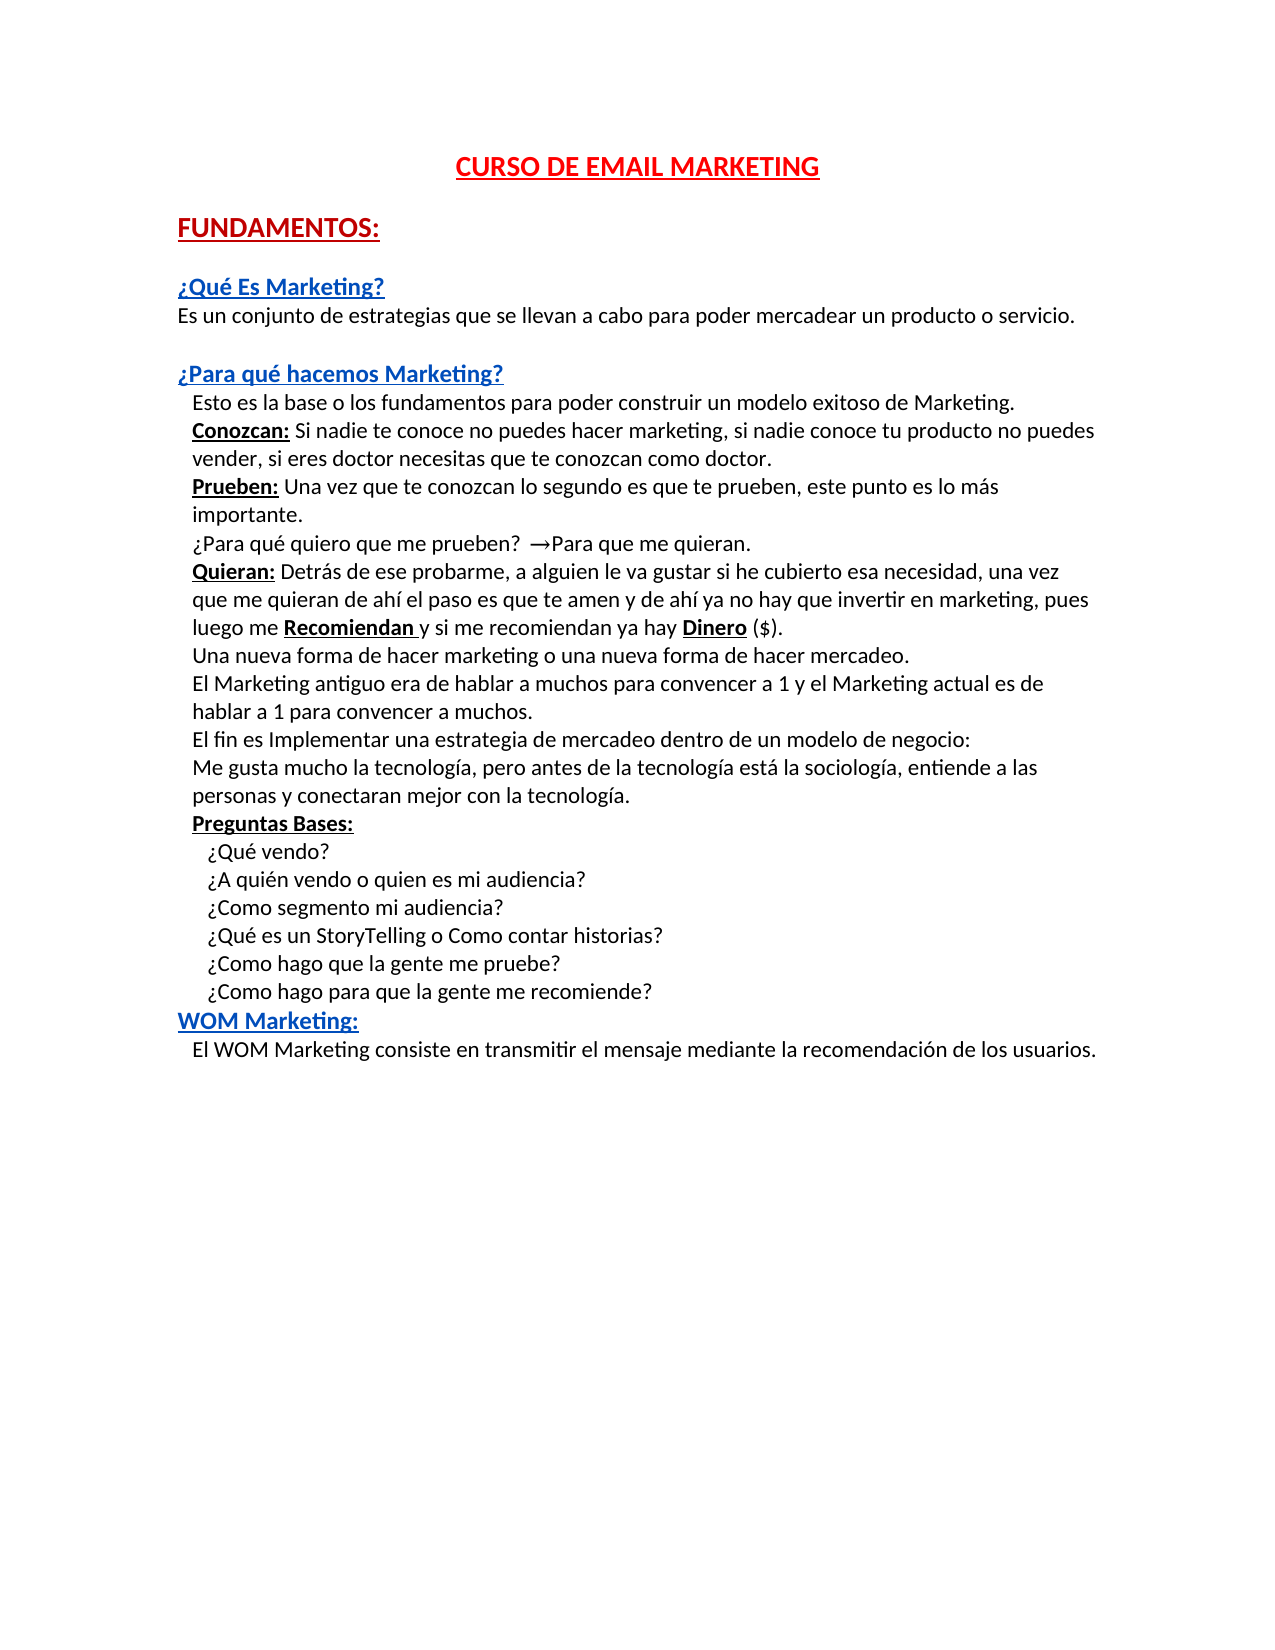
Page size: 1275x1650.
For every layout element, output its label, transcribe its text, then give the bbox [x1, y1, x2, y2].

text Una nueva forma de hacer marketing o una nueva forma de hacer mercadeo. [192, 641, 1098, 669]
text Es un conjunto de estrategias que se llevan a cabo para poder mercadear un producto o servicio. [177, 302, 1098, 330]
text ¿Como hago que la gente me pruebe? [207, 949, 1098, 977]
text Preguntas Bases: [192, 809, 1098, 837]
text ¿Qué es un StoryTelling o Como contar historias? [207, 921, 1098, 949]
text Prueben: Una vez que te conozcan lo segundo es que te prueben, este punto es lo más importante. [192, 472, 1098, 528]
text ¿Como hago para que la gente me recomiende? [207, 977, 1098, 1005]
text El fin es Implementar una estrategia de mercadeo dentro de un modelo de negocio: [192, 725, 1098, 753]
text Me gusta mucho la tecnología, pero antes de la tecnología está la sociología, entiende a las personas y conectaran mejor con la tecnología. [192, 753, 1098, 809]
text ¿Como segmento mi audiencia? [207, 893, 1098, 921]
text Esto es la base o los fundamentos para poder construir un modelo exitoso de Marketing. [192, 388, 1098, 416]
text Conozcan: Si nadie te conoce no puedes hacer marketing, si nadie conoce tu producto no puedes vender, si eres doctor necesitas que te conozcan como doctor. [192, 416, 1098, 472]
text El Marketing antiguo era de hablar a muchos para convencer a 1 y el Marketing actual es de hablar a 1 para convencer a muchos. [192, 669, 1098, 725]
text ¿A quién vendo o quien es mi audiencia? [207, 865, 1098, 893]
text ¿Para qué hacemos Marketing? [177, 358, 1098, 388]
text Quieran: Detrás de ese probarme, a alguien le va gustar si he cubierto esa necesidad, una vez que me quieran de ahí el paso es que te amen y de ahí ya no hay que invertir en marketing, pues luego me Recomiendan y si me recomiendan ya hay Dinero ($). [192, 557, 1098, 641]
text ¿Qué vendo? [207, 837, 1098, 865]
text ¿Para qué quiero que me prueben? →Para que me quieran. [192, 528, 1098, 557]
text El WOM Marketing consiste en transmitir el mensaje mediante la recomendación de los usuarios. [192, 1036, 1098, 1064]
text ¿Qué Es Marketing? [177, 271, 1098, 302]
text WOM Marketing: [177, 1005, 1098, 1036]
text CURSO DE EMAIL MARKETING [177, 148, 1098, 183]
text FUNDAMENTOS: [177, 209, 1098, 245]
